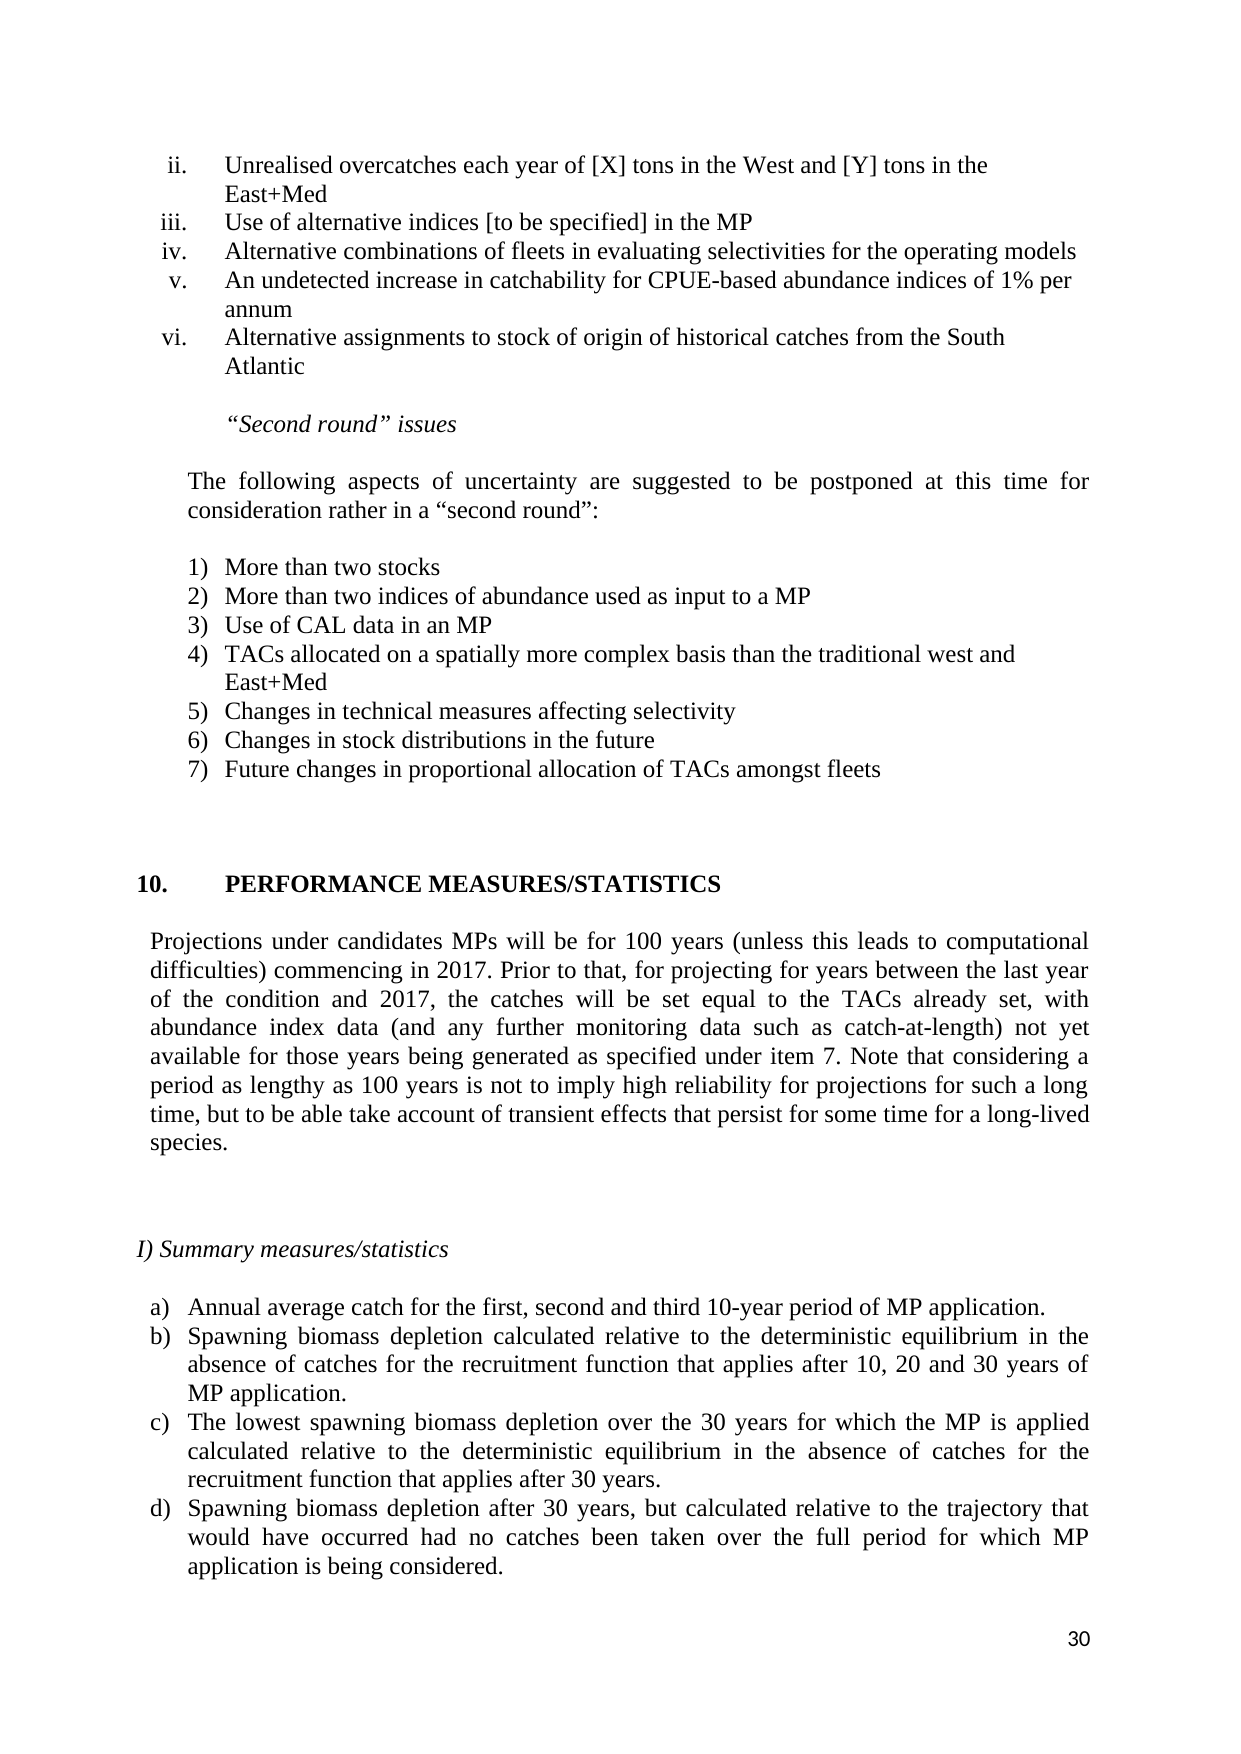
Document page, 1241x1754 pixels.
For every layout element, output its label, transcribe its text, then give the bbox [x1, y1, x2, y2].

list Spawning biomass depletion calculated relative to the deterministic equilibrium in the absence of catches for the recruitment function that applies after 10, 20 and 30 years of MP application. [150, 1321, 1090, 1407]
subtitle Summary measures/statistics [136, 1234, 1090, 1263]
list Future changes in proportional allocation of TACs amongst fleets [187, 754, 1090, 782]
list Changes in stock distributions in the future [187, 725, 1090, 754]
list Unrealised overcatches each year of [X] tons in the West and [Y] tons in the East+Med [187, 150, 1090, 207]
list An undetected increase in catchability for CPUE-based abundance indices of 1% per annum [187, 265, 1090, 322]
list TACs allocated on a spatially more complex basis than the traditional west and East+Med [187, 639, 1090, 696]
list More than two indices of abundance used as input to a MP [187, 581, 1090, 610]
list Annual average catch for the first, second and third 10-year period of MP application. [150, 1292, 1090, 1321]
list Spawning biomass depletion after 30 years, but calculated relative to the trajectory that would have occurred had no catches been taken over the full period for which MP application is being considered. [150, 1493, 1090, 1579]
list Alternative combinations of fleets in evaluating selectivities for the operating models [187, 236, 1090, 265]
text “Second round” issues [150, 409, 1090, 437]
list Projections under candidates MPs will be for 100 years (unless this leads to computational difficulties) commencing in 2017. Prior to that, for projecting for years between the last year of the condition and 2017, the catches will be set equal to the TACs already set, with abundance index data (and any further monitoring data such as catch-at-length) not yet available for those years being generated as specified under item 7. Note that considering a period as lengthy as 100 years is not to imply high reliability for projections for such a long time, but to be able take account of transient effects that persist for some time for a long-lived species. [150, 926, 1090, 1156]
list Changes in technical measures affecting selectivity [187, 696, 1090, 725]
text The following aspects of uncertainty are suggested to be postponed at this time for consideration rather in a “second round”: [187, 466, 1090, 524]
list Use of alternative indices [to be specified] in the MP [187, 207, 1090, 236]
list The lowest spawning biomass depletion over the 30 years for which the MP is applied calculated relative to the deterministic equilibrium in the absence of catches for the recruitment function that applies after 30 years. [150, 1407, 1090, 1493]
subtitle PERFORMANCE MEASURES/STATISTICS [136, 869, 1090, 897]
list Use of CAL data in an MP [187, 610, 1090, 639]
list Alternative assignments to stock of origin of historical catches from the South Atlantic [187, 322, 1090, 380]
list More than two stocks [187, 552, 1090, 581]
